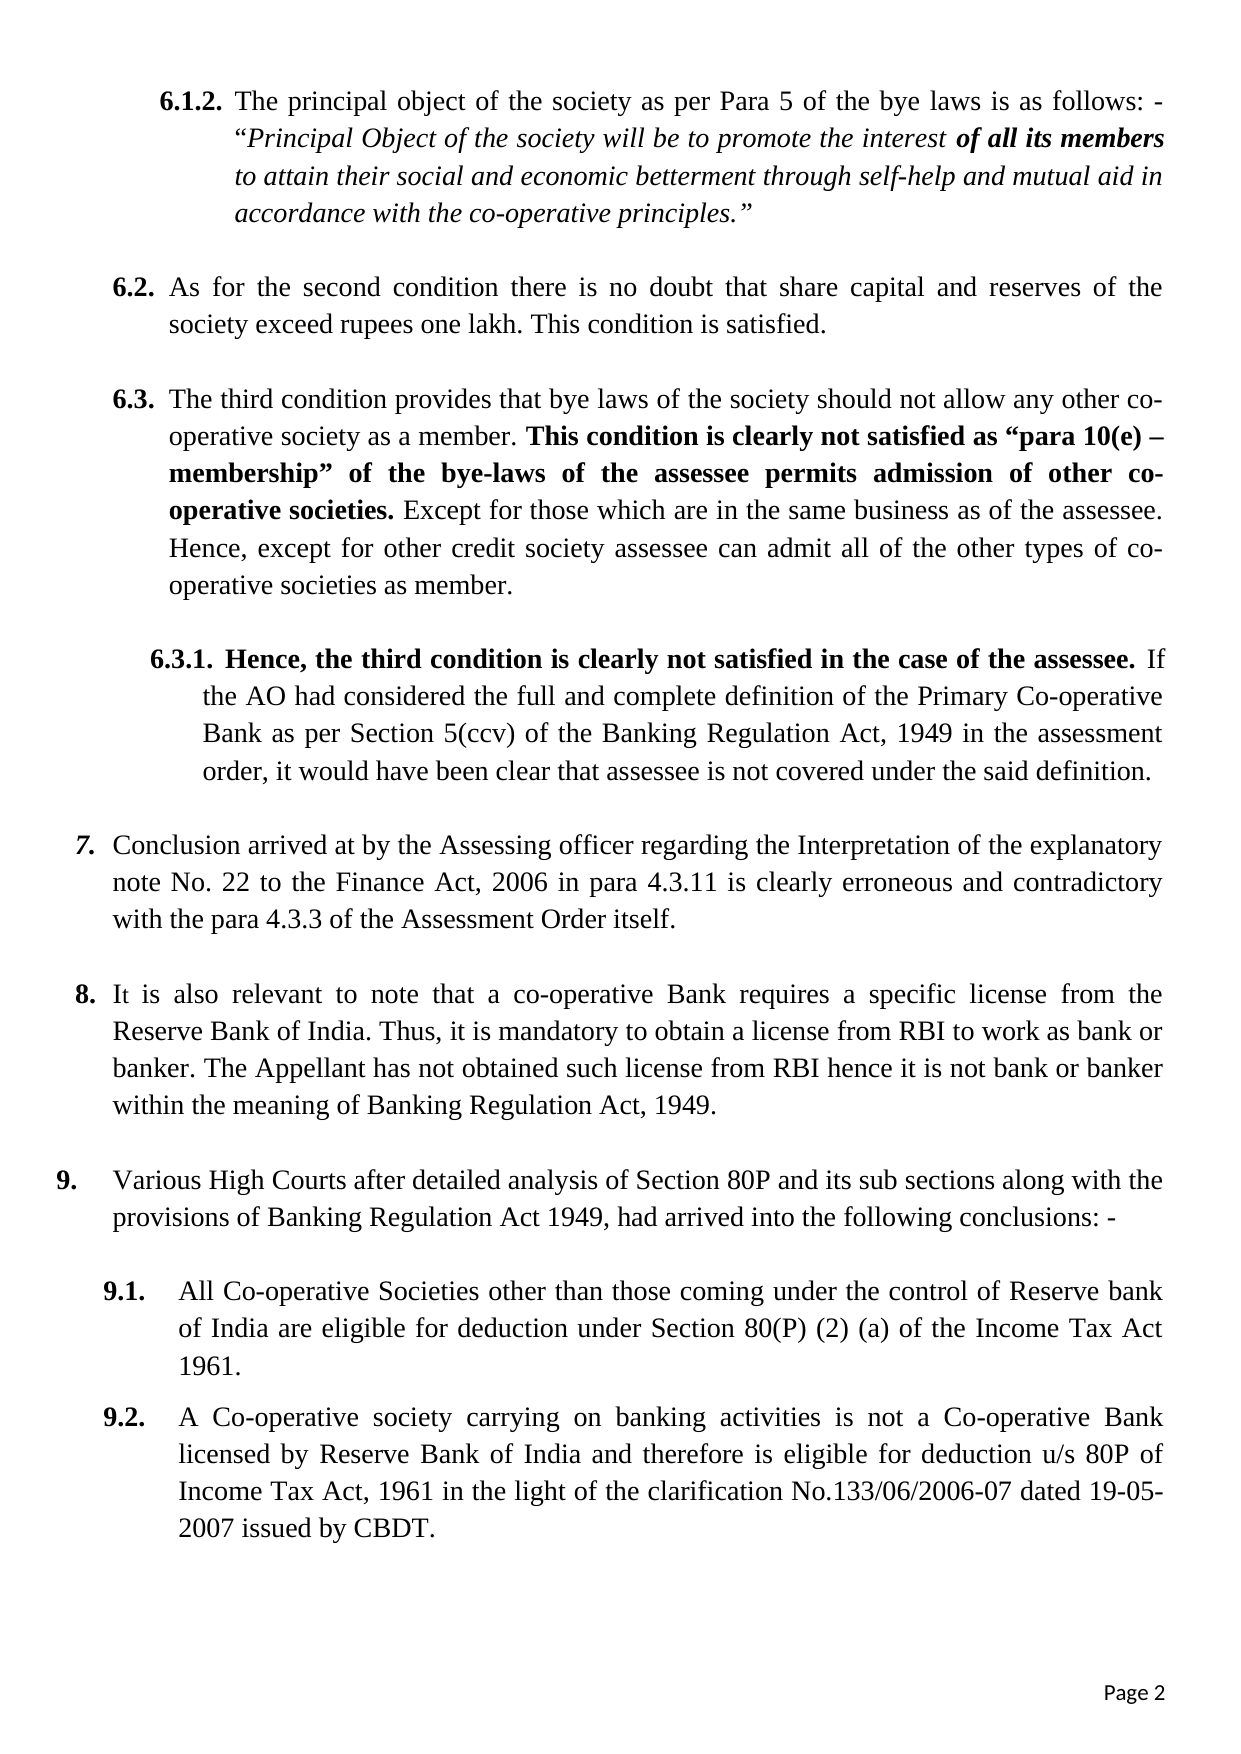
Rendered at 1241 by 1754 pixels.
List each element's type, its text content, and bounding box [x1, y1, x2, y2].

list Hence, the third condition is clearly not satisfied in the case of the assessee. If the AO had considered the full and complete definition of the Primary Co-operative Bank as per Section 5(ccv) of the Banking Regulation Act, 1949 in the assessment order, it would have been clear that assessee is not covered under the said definition. [150, 642, 1165, 786]
list Conclusion arrived at by the Assessing officer regarding the Interpretation of the explanatory note No. 22 to the Finance Act, 2006 in para 4.3.11 is clearly erroneous and contradictory with the para 4.3.3 of the Assessment Order itself. [75, 828, 1165, 935]
list Various High Courts after detailed analysis of Section 80P and its sub sections along with the provisions of Banking Regulation Act 1949, had arrived into the following conclusions: - [56, 1163, 1165, 1232]
list It is also relevant to note that a co-operative Bank requires a specific license from the Reserve Bank of India. Thus, it is mandatory to obtain a license from RBI to work as bank or banker. The Appellant has not obtained such license from RBI hence it is not bank or banker within the meaning of Banking Regulation Act, 1949. [75, 977, 1165, 1121]
list The principal object of the society as per Para 5 of the bye laws is as follows: - “Principal Object of the society will be to promote the interest of all its members to attain their social and economic betterment through self-help and mutual aid in accordance with the co-operative principles.” [159, 84, 1165, 228]
list As for the second condition there is no doubt that share capital and reserves of the society exceed rupees one lakh. This condition is satisfied. [112, 270, 1165, 340]
list A Co-operative society carrying on banking activities is not a Co-operative Bank licensed by Reserve Bank of India and therefore is eligible for deduction u/s 80P of Income Tax Act, 1961 in the light of the clarification No.133/06/2006-07 dated 19-05-2007 issued by CBDT. [103, 1400, 1165, 1544]
list All Co-operative Societies other than those coming under the control of Reserve bank of India are eligible for deduction under Section 80(P) (2) (a) of the Income Tax Act 1961. [103, 1274, 1165, 1381]
list The third condition provides that bye laws of the society should not allow any other co-operative society as a member. This condition is clearly not satisfied as “para 10(e) – membership” of the bye-laws of the assessee permits admission of other co-operative societies. Except for those which are in the same business as of the assessee. Hence, except for other credit society assessee can admit all of the other types of co-operative societies as member. [112, 382, 1165, 600]
